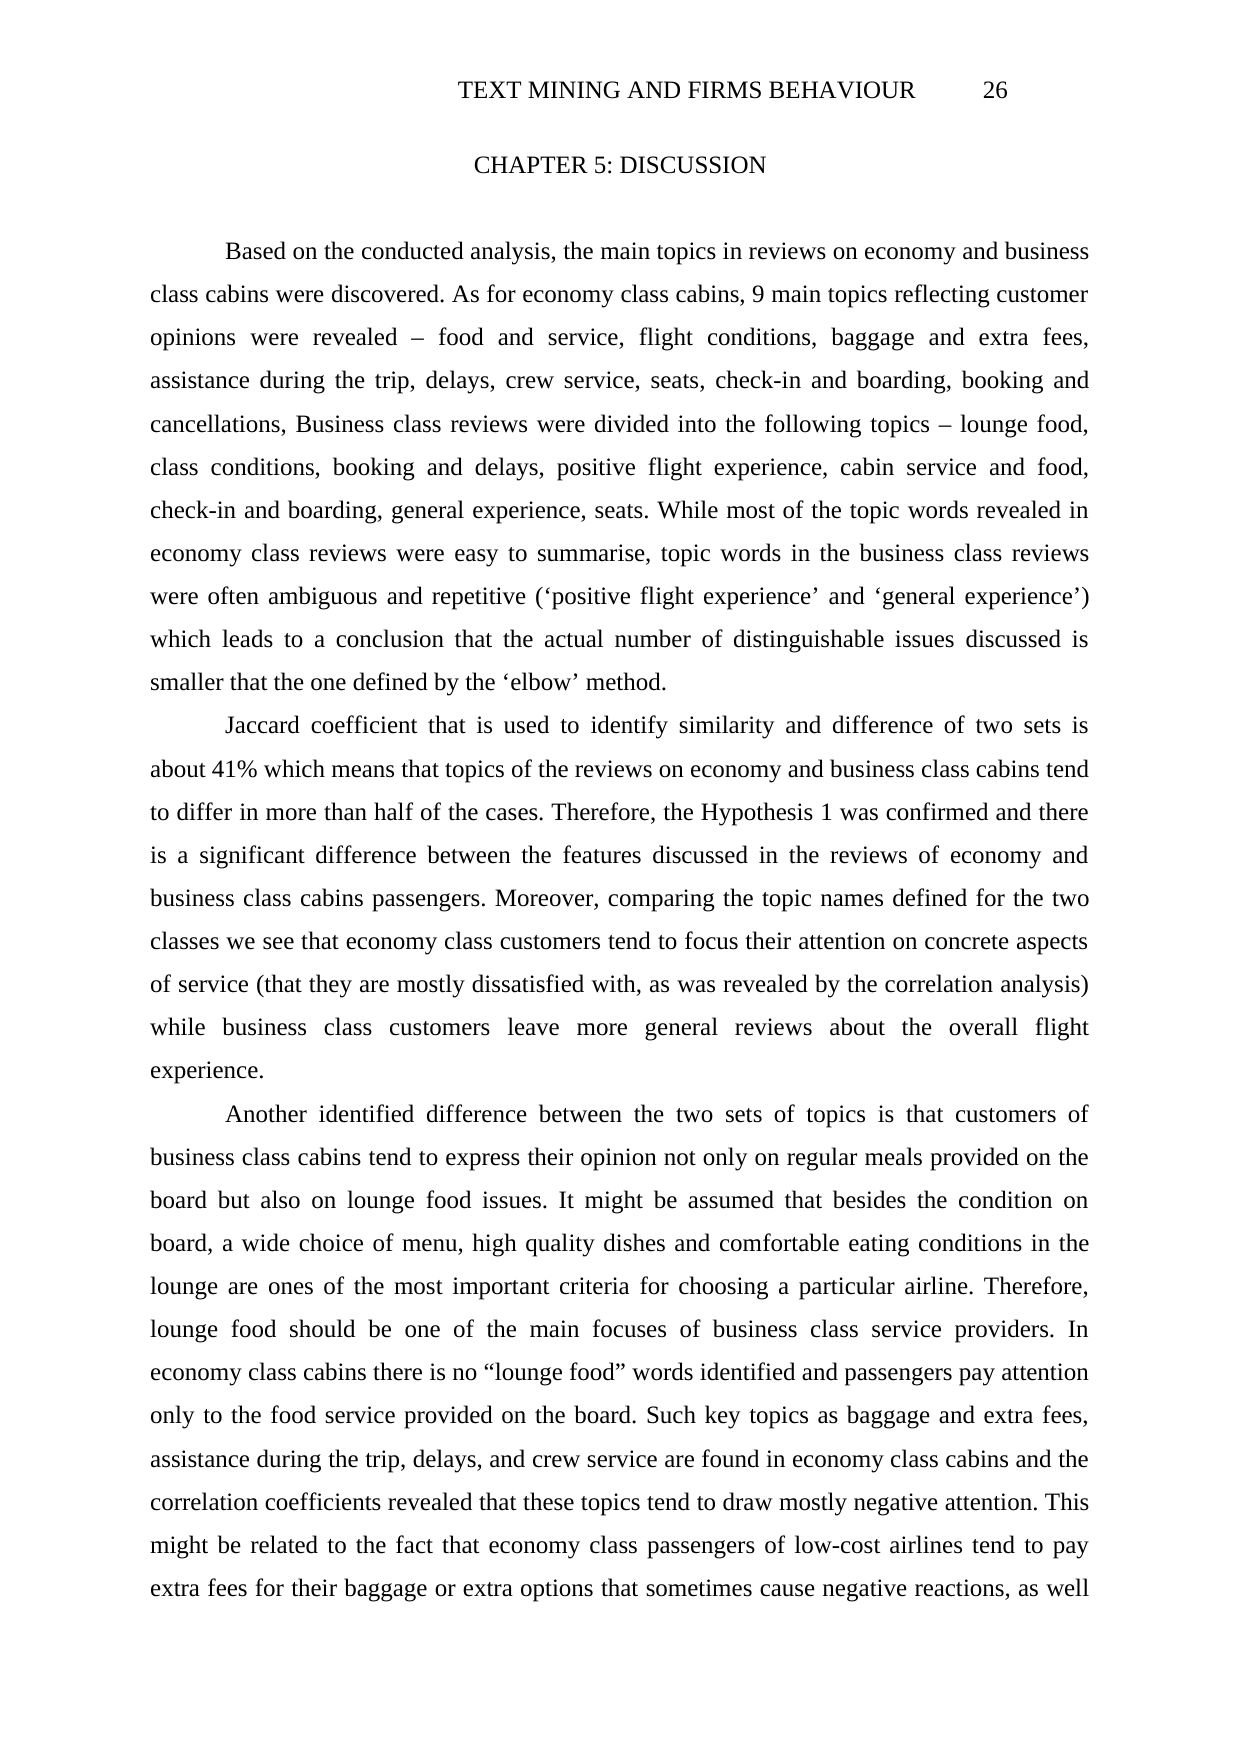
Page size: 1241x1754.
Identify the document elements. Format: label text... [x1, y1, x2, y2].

text Based on the conducted analysis, the main topics in reviews on economy and business class cabins were discovered. As for economy class cabins, 9 main topics reflecting customer opinions were revealed – food and service, flight conditions, baggage and extra fees, assistance during the trip, delays, crew service, seats, check-in and boarding, booking and cancellations, Business class reviews were divided into the following topics – lounge food, class conditions, booking and delays, positive flight experience, cabin service and food, check-in and boarding, general experience, seats. While most of the topic words revealed in economy class reviews were easy to summarise, topic words in the business class reviews were often ambiguous and repetitive (‘positive flight experience’ and ‘general experience’) which leads to a conclusion that the actual number of distinguishable issues discussed is smaller that the one defined by the ‘elbow’ method. [150, 236, 1090, 696]
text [150, 1099, 1090, 1602]
text CHAPTER 5: DISCUSSION [150, 150, 1090, 179]
text Jaccard coefficient that is used to identify similarity and difference of two sets is about 41% which means that topics of the reviews on economy and business class cabins tend to differ in more than half of the cases. Therefore, the Hypothesis 1 was confirmed and there is a significant difference between the features discussed in the reviews of economy and business class cabins passengers. Moreover, comparing the topic names defined for the two classes we see that economy class customers tend to focus their attention on concrete aspects of service (that they are mostly dissatisfied with, as was revealed by the correlation analysis) while business class customers leave more general reviews about the overall flight experience. [150, 711, 1090, 1084]
